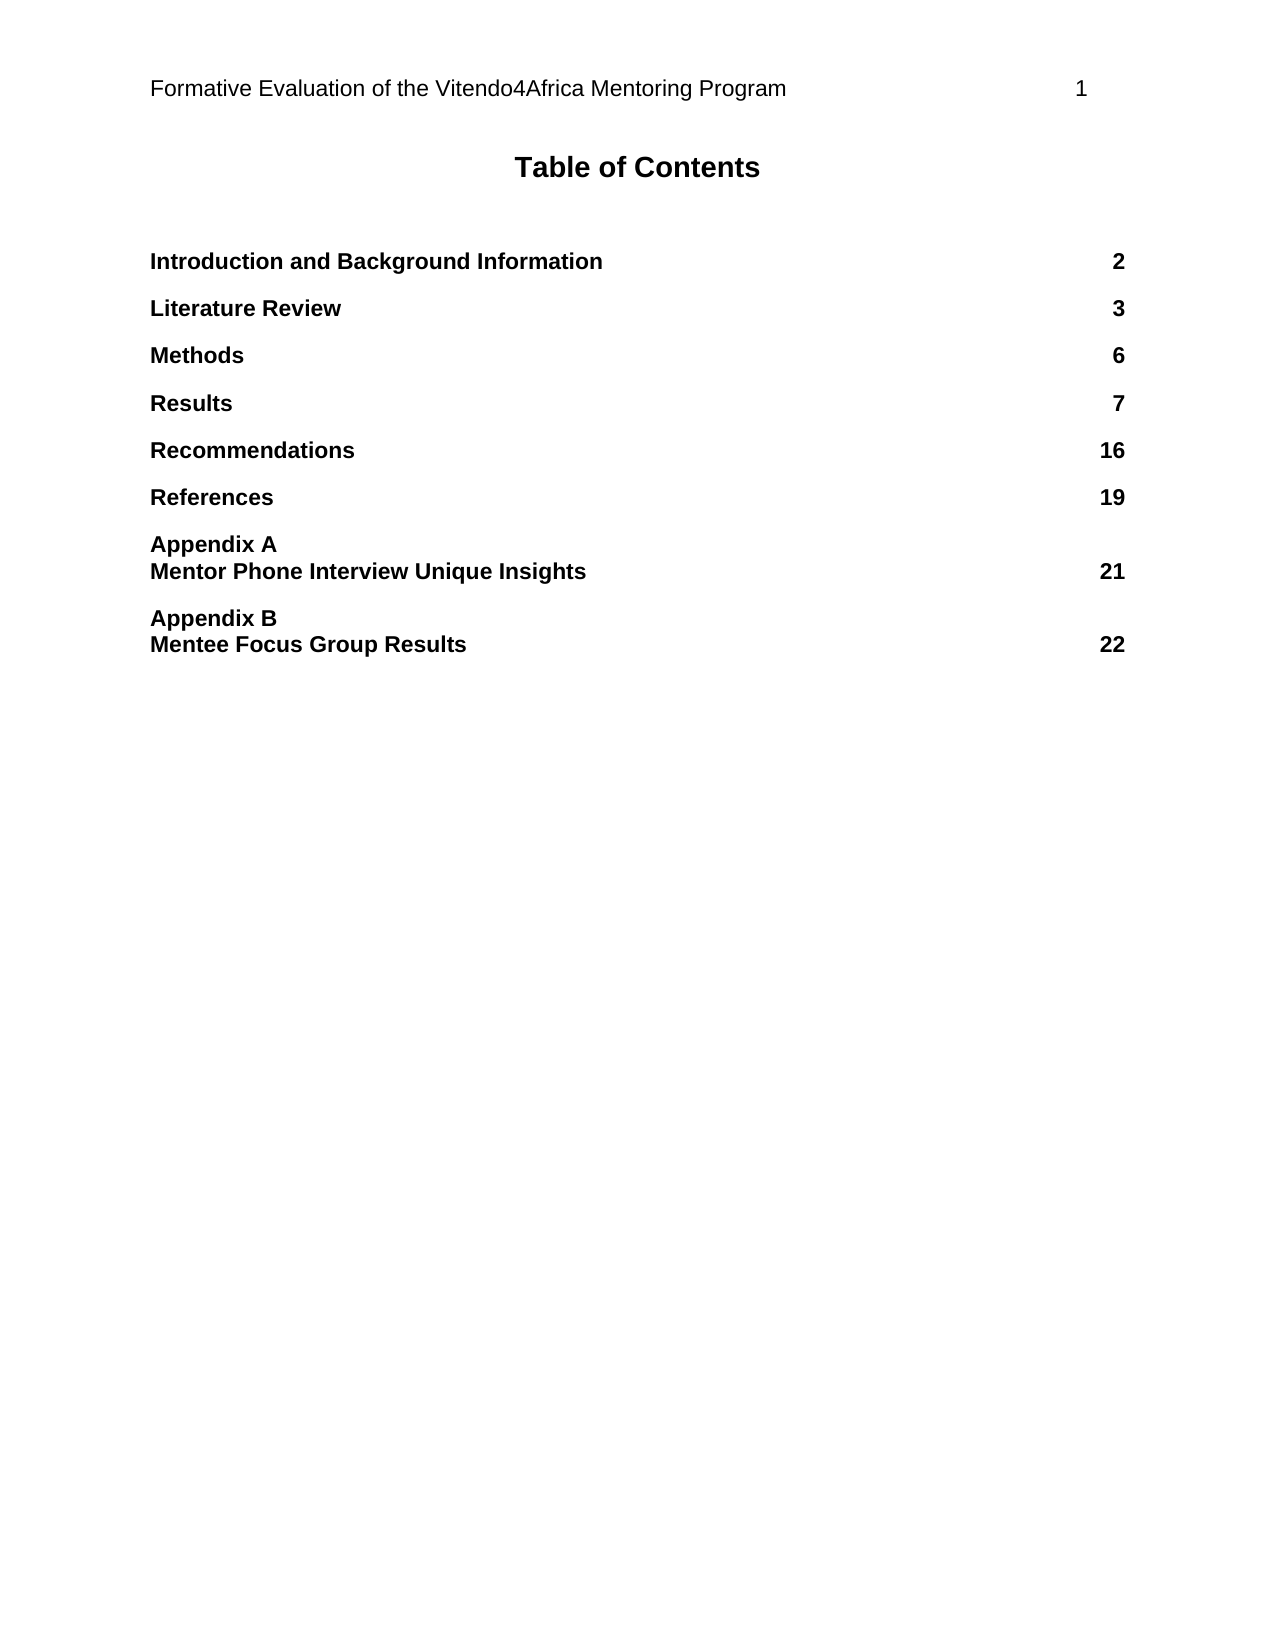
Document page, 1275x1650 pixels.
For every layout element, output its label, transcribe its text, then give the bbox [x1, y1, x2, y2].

text Table of Contents [150, 150, 1125, 183]
